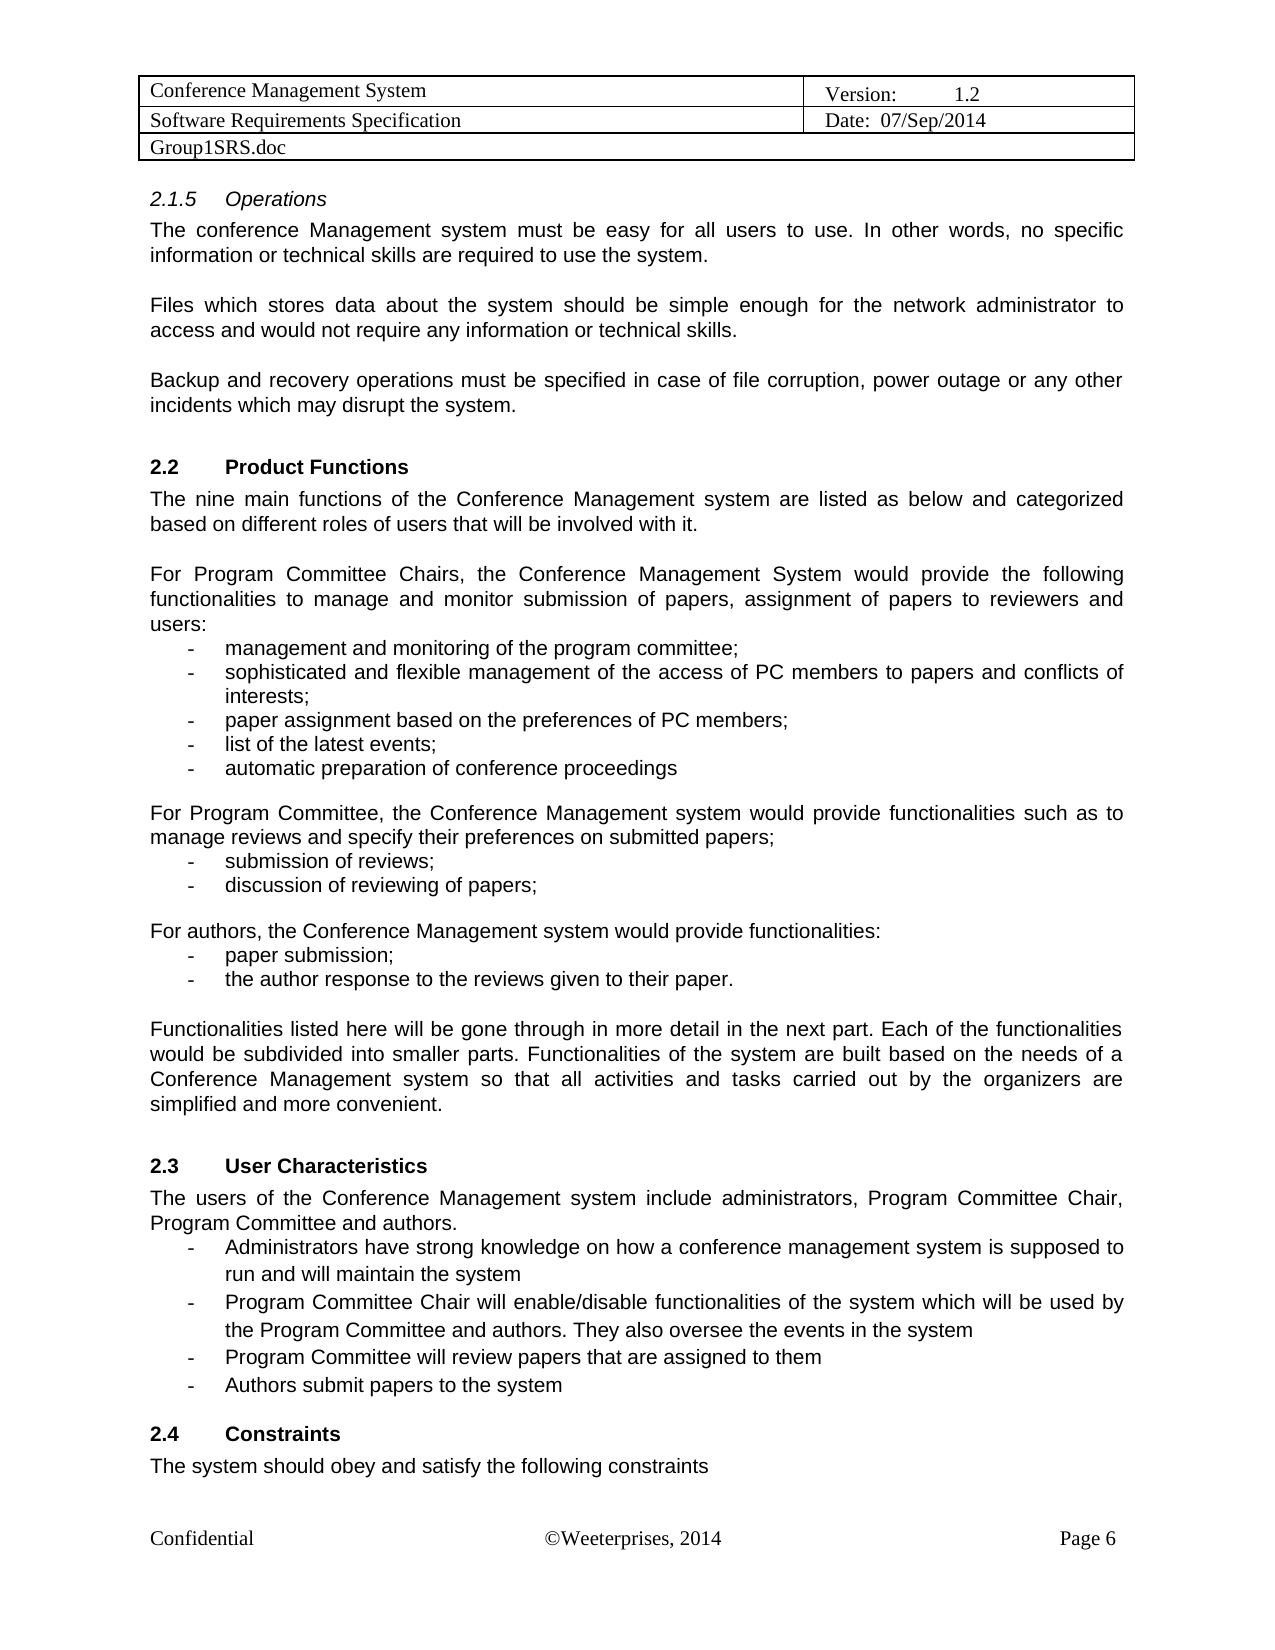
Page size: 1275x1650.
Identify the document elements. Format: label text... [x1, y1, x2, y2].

list paper submission; [187, 943, 1125, 967]
subtitle Operations [150, 185, 1125, 210]
text For Program Committee Chairs, the Conference Management System would provide the following functionalities to manage and monitor submission of papers, assignment of papers to reviewers and users: [150, 560, 1125, 635]
list paper assignment based on the preferences of PC members; [187, 708, 1125, 732]
text For authors, the Conference Management system would provide functionalities: [150, 918, 1125, 943]
text For Program Committee, the Conference Management system would provide functionalities such as to manage reviews and specify their preferences on submitted papers; [150, 801, 1125, 849]
list list of the latest events; [187, 732, 1125, 756]
text Files which stores data about the system should be simple enough for the network administrator to access and would not require any information or technical skills. [150, 292, 1125, 342]
text Backup and recovery operations must be specified in case of file corruption, power outage or any other incidents which may disrupt the system. [150, 367, 1125, 417]
list submission of reviews; [187, 849, 1125, 873]
list Program Committee Chair will enable/disable functionalities of the system which will be used by the Program Committee and authors. They also oversee the events in the system [187, 1290, 1125, 1341]
text The nine main functions of the Conference Management system are listed as below and categorized based on different roles of users that will be involved with it. [150, 485, 1125, 535]
subtitle Constraints [150, 1421, 1125, 1446]
text Functionalities listed here will be gone through in more detail in the next part. Each of the functionalities would be subdivided into smaller parts. Functionalities of the system are built based on the needs of a Conference Management system so that all activities and tasks carried out by the organizers are simplified and more convenient. [150, 1016, 1125, 1116]
list Authors submit papers to the system [187, 1373, 1125, 1397]
list automatic preparation of conference proceedings [187, 756, 1125, 780]
list Administrators have strong knowledge on how a conference management system is supposed to run and will maintain the system [187, 1234, 1125, 1286]
text The conference Management system must be easy for all users to use. In other words, no specific information or technical skills are required to use the system. [150, 217, 1125, 267]
text The system should obey and satisfy the following constraints [150, 1452, 1125, 1477]
subtitle Product Functions [150, 454, 1125, 479]
list sophisticated and flexible management of the access of PC members to papers and conflicts of interests; [187, 659, 1125, 708]
list discussion of reviewing of papers; [187, 873, 1125, 897]
subtitle User Characteristics [150, 1153, 1125, 1178]
list Program Committee will review papers that are assigned to them [187, 1345, 1125, 1369]
list the author response to the reviews given to their paper. [187, 967, 1125, 991]
text The users of the Conference Management system include administrators, Program Committee Chair, Program Committee and authors. [150, 1184, 1125, 1234]
list management and monitoring of the program committee; [187, 635, 1125, 659]
